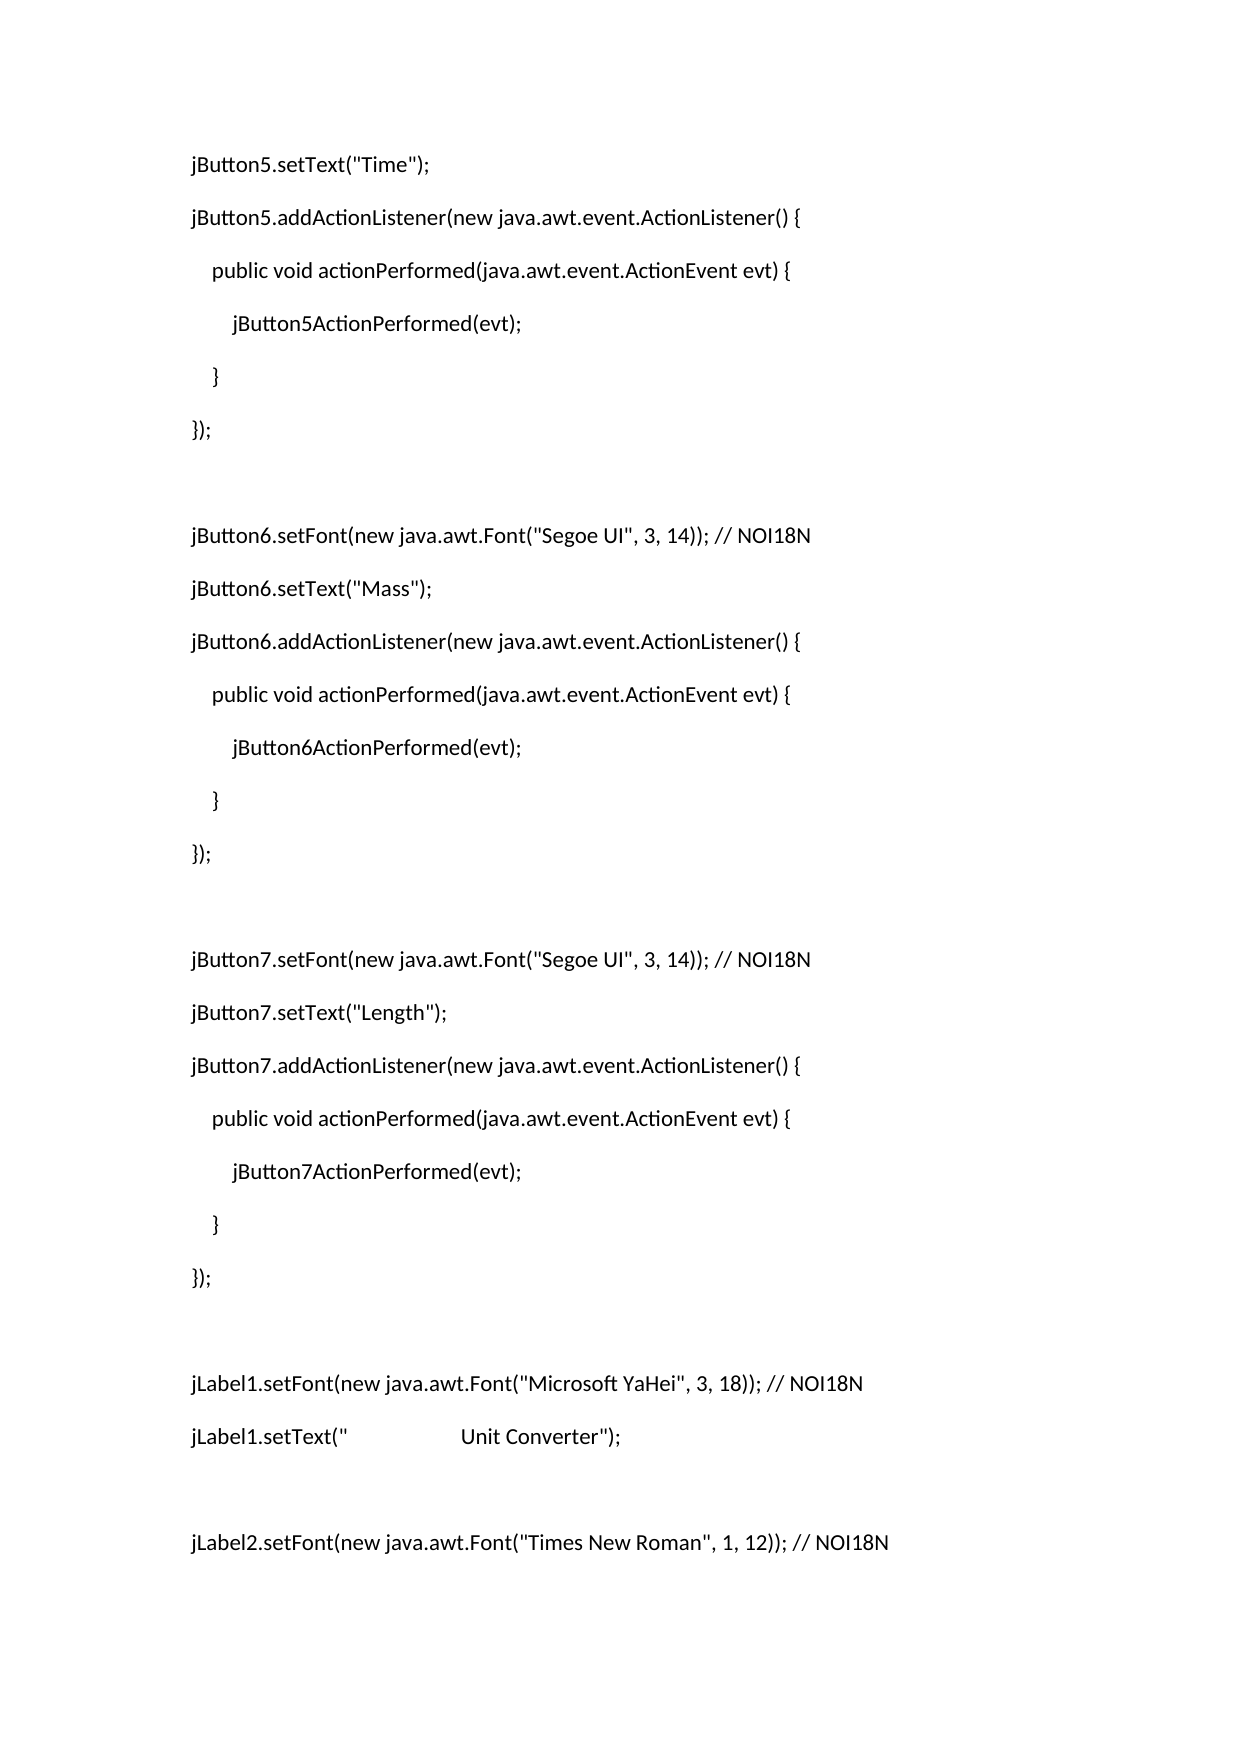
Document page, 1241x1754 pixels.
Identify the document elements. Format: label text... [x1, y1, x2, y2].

text }); [150, 415, 1090, 443]
text jLabel2.setFont(new java.awt.Font("Times New Roman", 1, 12)); // NOI18N [150, 1528, 1090, 1557]
text public void actionPerformed(java.awt.event.ActionEvent evt) { [150, 1104, 1090, 1132]
text jButton5.addActionListener(new java.awt.event.ActionListener() { [150, 203, 1090, 231]
text jButton6.setFont(new java.awt.Font("Segoe UI", 3, 14)); // NOI18N [150, 521, 1090, 549]
text jButton7.setFont(new java.awt.Font("Segoe UI", 3, 14)); // NOI18N [150, 945, 1090, 973]
text jButton5.setText("Time"); [150, 150, 1090, 178]
text }); [150, 839, 1090, 867]
text jButton5ActionPerformed(evt); [150, 309, 1090, 337]
text jButton6.setText("Mass"); [150, 574, 1090, 602]
text jLabel1.setFont(new java.awt.Font("Microsoft YaHei", 3, 18)); // NOI18N [150, 1369, 1090, 1397]
text jLabel1.setText(" Unit Converter"); [150, 1422, 1090, 1451]
text jButton7.setText("Length"); [150, 998, 1090, 1026]
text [150, 256, 1090, 284]
text } [150, 362, 1090, 390]
text public void actionPerformed(java.awt.event.ActionEvent evt) { [150, 680, 1090, 708]
text }); [150, 1263, 1090, 1291]
text jButton7ActionPerformed(evt); [150, 1157, 1090, 1185]
text jButton6.addActionListener(new java.awt.event.ActionListener() { [150, 627, 1090, 655]
text } [150, 786, 1090, 814]
text } [150, 1210, 1090, 1238]
text jButton7.addActionListener(new java.awt.event.ActionListener() { [150, 1051, 1090, 1079]
text jButton6ActionPerformed(evt); [150, 733, 1090, 761]
